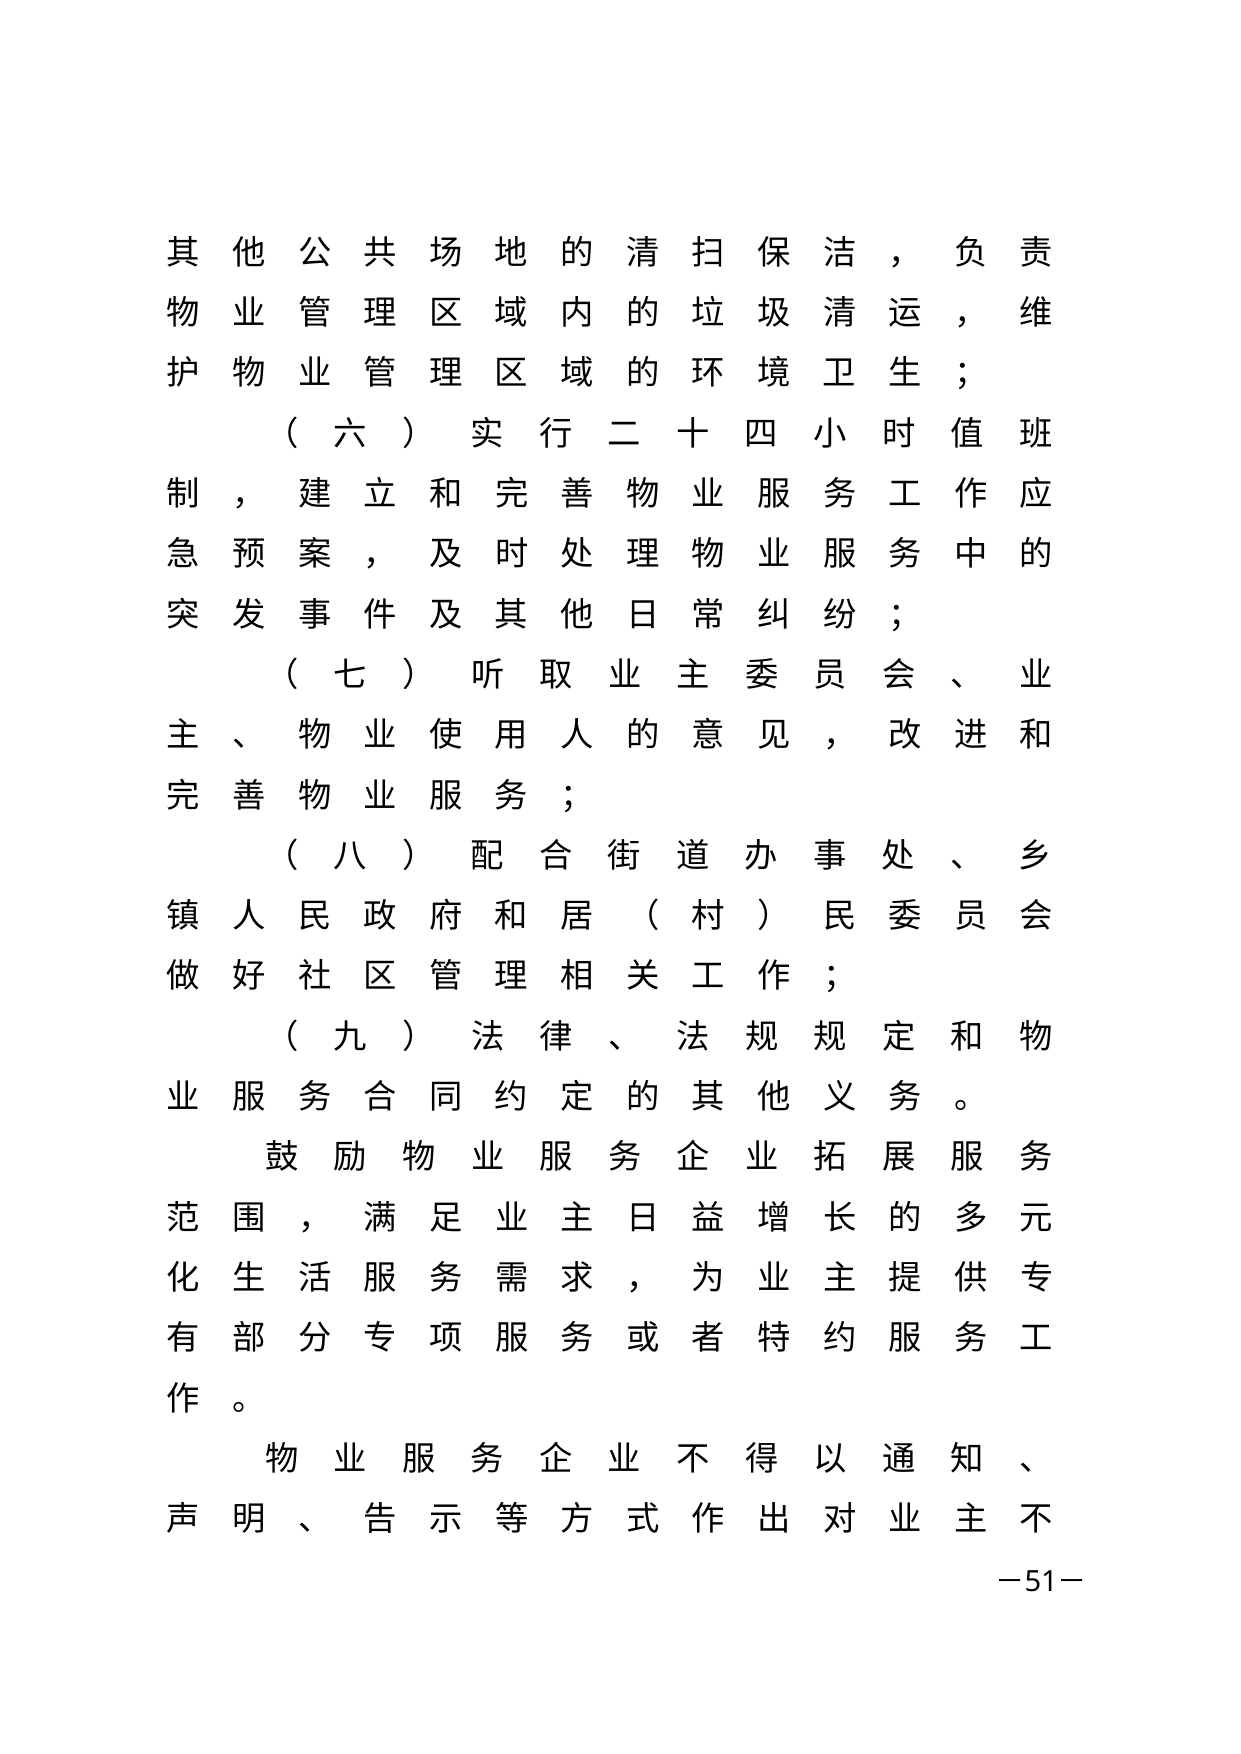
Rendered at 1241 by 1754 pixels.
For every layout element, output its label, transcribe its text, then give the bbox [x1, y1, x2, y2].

text （七）听取业主委员会、业主、物业使用人的意见，改进和完善物业服务； [167, 642, 1085, 823]
text （六）实行二十四小时值班制，建立和完善物业服务工作应急预案，及时处理物业服务中的突发事件及其他日常纠纷； [167, 400, 1085, 642]
text （五）负责业主共有道路及其他公共场地的清扫保洁，负责物业管理区域内的垃圾清运，维护物业管理区域的环境卫生； [167, 219, 1085, 400]
text 鼓励物业服务企业拓展服务范围，满足业主日益增长的多元化生活服务需求，为业主提供专有部分专项服务或者特约服务工作。 [167, 1124, 1085, 1426]
text （八）配合街道办事处、乡镇人民政府和居（村）民委员会做好社区管理相关工作； [167, 823, 1085, 1003]
text （九）法律、法规规定和物业服务合同约定的其他义务。 [167, 1003, 1085, 1124]
text 物业服务企业不得以通知、声明、告示等方式作出对业主不公平、不合理的规定，或者减轻、免除其损害业主合法权益应当承担的责任。 [167, 1426, 1085, 1546]
